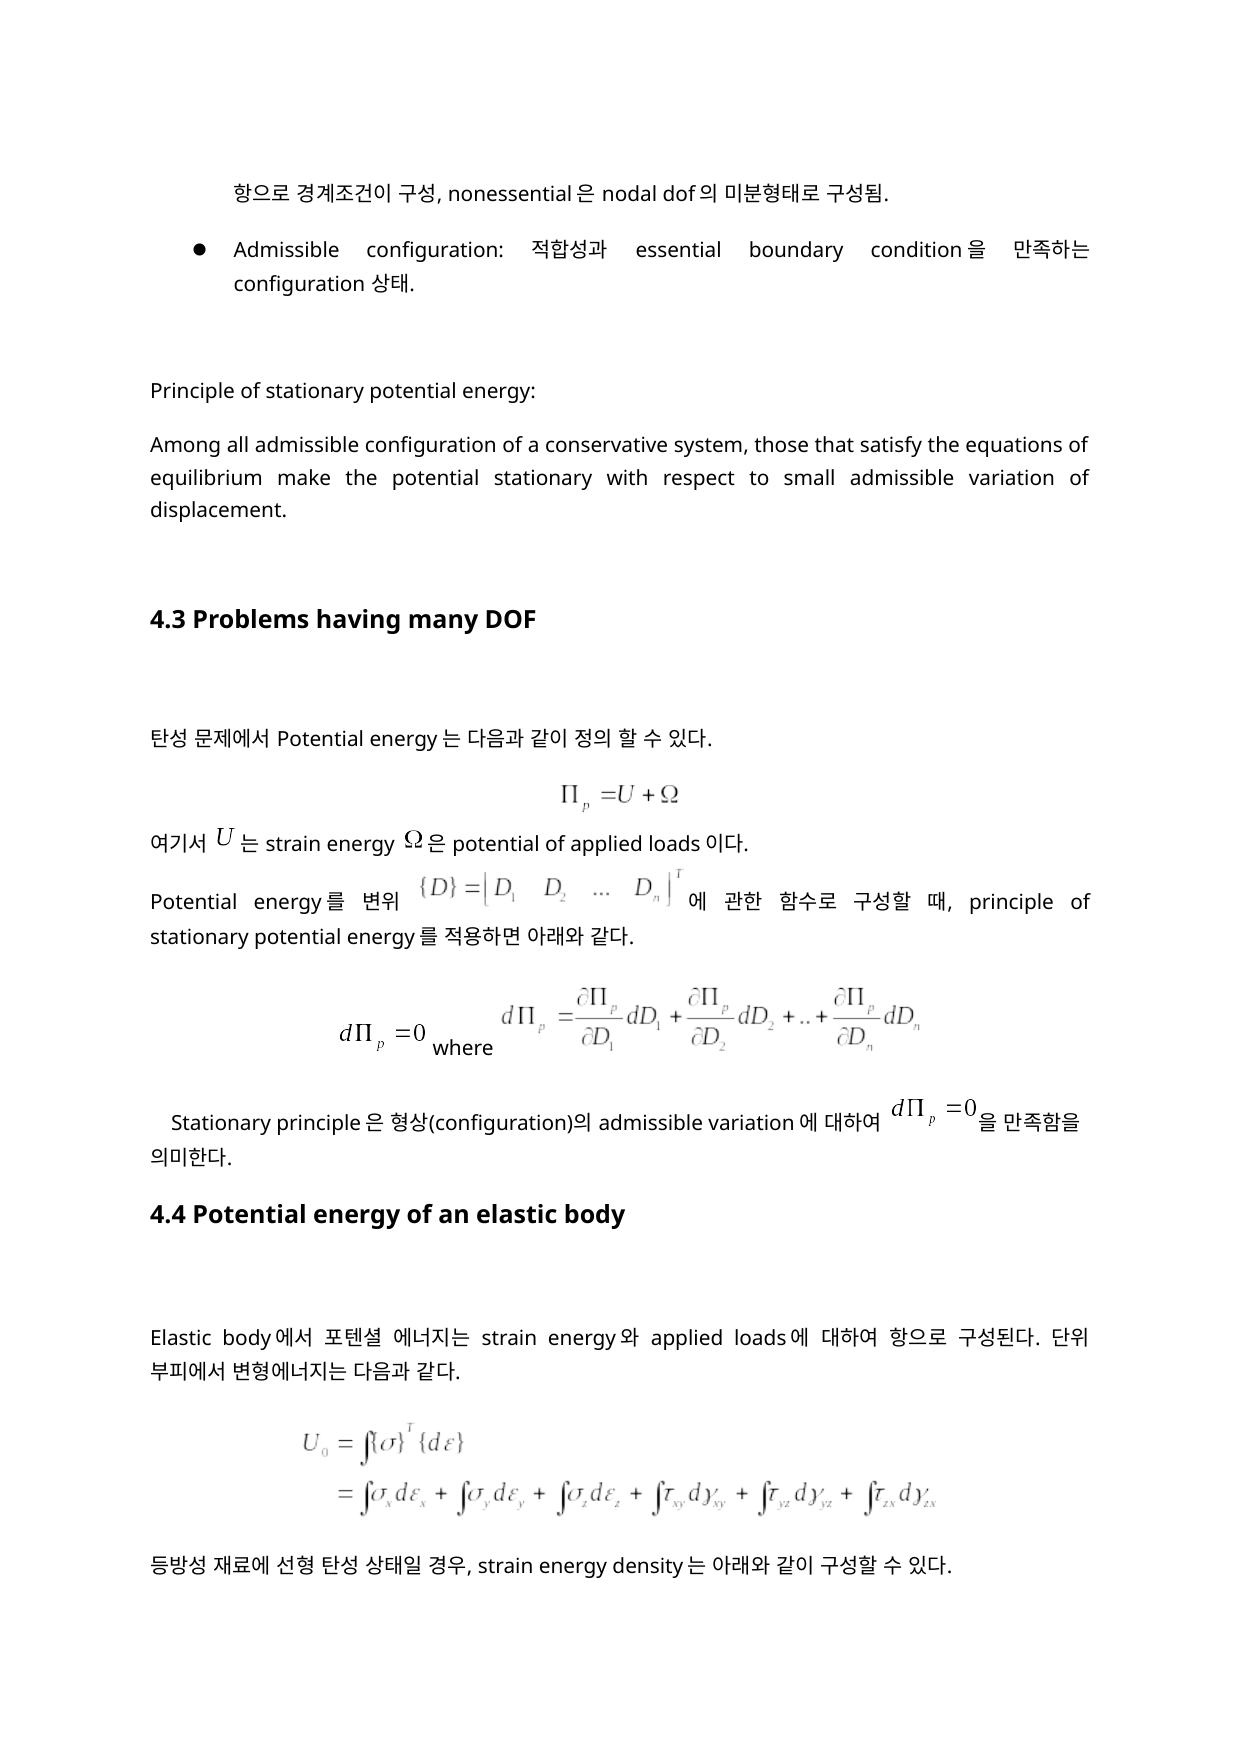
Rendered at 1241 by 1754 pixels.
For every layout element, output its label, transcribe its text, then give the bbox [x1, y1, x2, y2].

text 4.3 Problems having many DOF [150, 602, 1090, 636]
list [192, 177, 1090, 207]
text 등방성 재료에 선형 탄성 상태일 경우, strain energy density는 아래와 같이 구성할 수 있다. [150, 1549, 1090, 1579]
text where [150, 980, 1090, 1061]
text Principle of stationary potential energy: [150, 377, 1090, 405]
list Admissible configuration: 적합성과 essential boundary condition을 만족하는 configuration 상태. [192, 233, 1090, 298]
text Elastic body에서 포텐셜 에너지는 strain energy와 applied loads에 대하여 항으로 구성된다. 단위 부피에서 변형에너지는 다음과 같다. [150, 1321, 1090, 1386]
text 4.4 Potential energy of an elastic body [150, 1197, 1090, 1231]
text Among all admissible configuration of a conservative system, those that satisfy the equations of equilibrium make the potential stationary with respect to small admissible variation of displacement. [150, 430, 1090, 524]
text 탄성 문제에서 Potential energy는 다음과 같이 정의 할 수 있다. [150, 722, 1090, 752]
text 여기서 는 strain energy 은 potential of applied loads이다. [150, 822, 1090, 857]
text Potential energy를 변위 에 관한 함수로 구성할 때, principle of stationary potential energy를 적용하면 아래와 같다. [150, 862, 1090, 951]
text Stationary principle은 형상(configuration)의 admissible variation에 대하여 을 만족함을 의미한다. [150, 1091, 1090, 1171]
